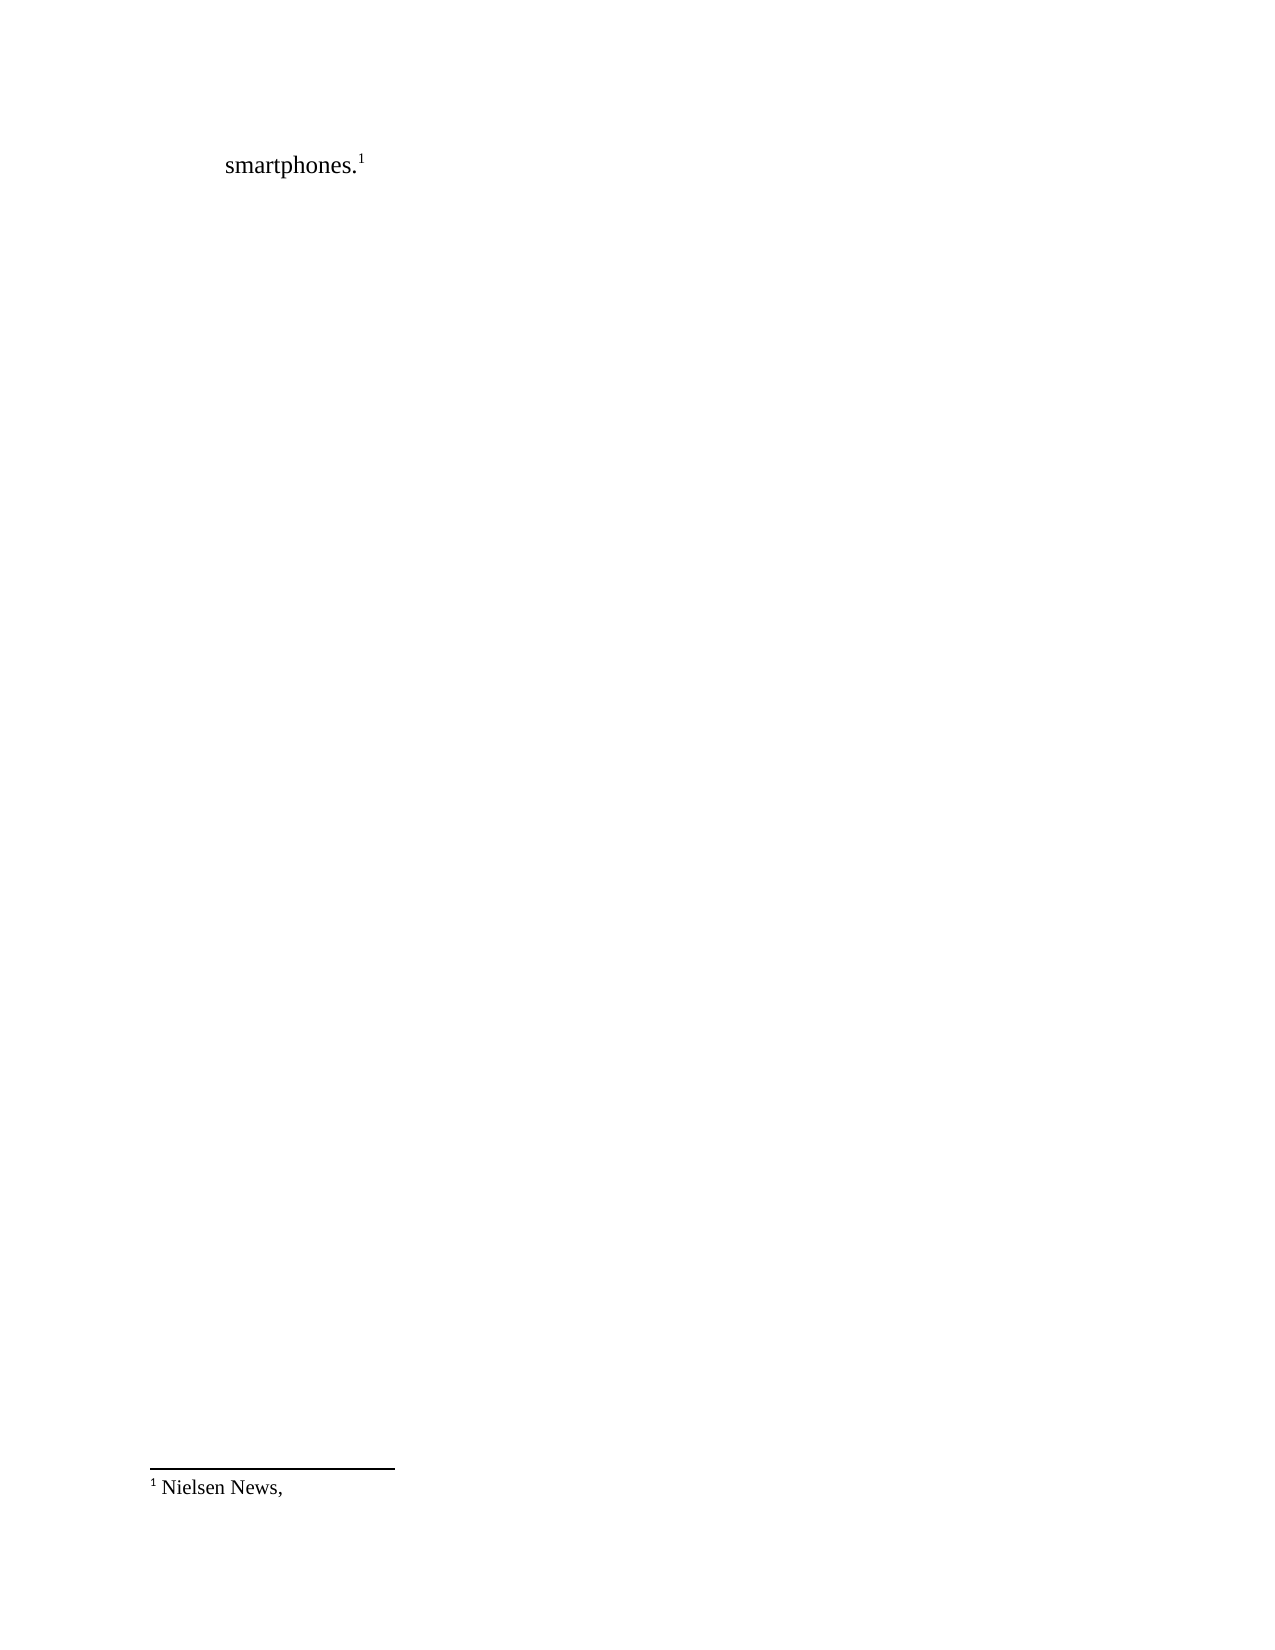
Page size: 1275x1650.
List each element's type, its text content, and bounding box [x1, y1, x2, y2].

text smartphones. [150, 150, 1125, 179]
